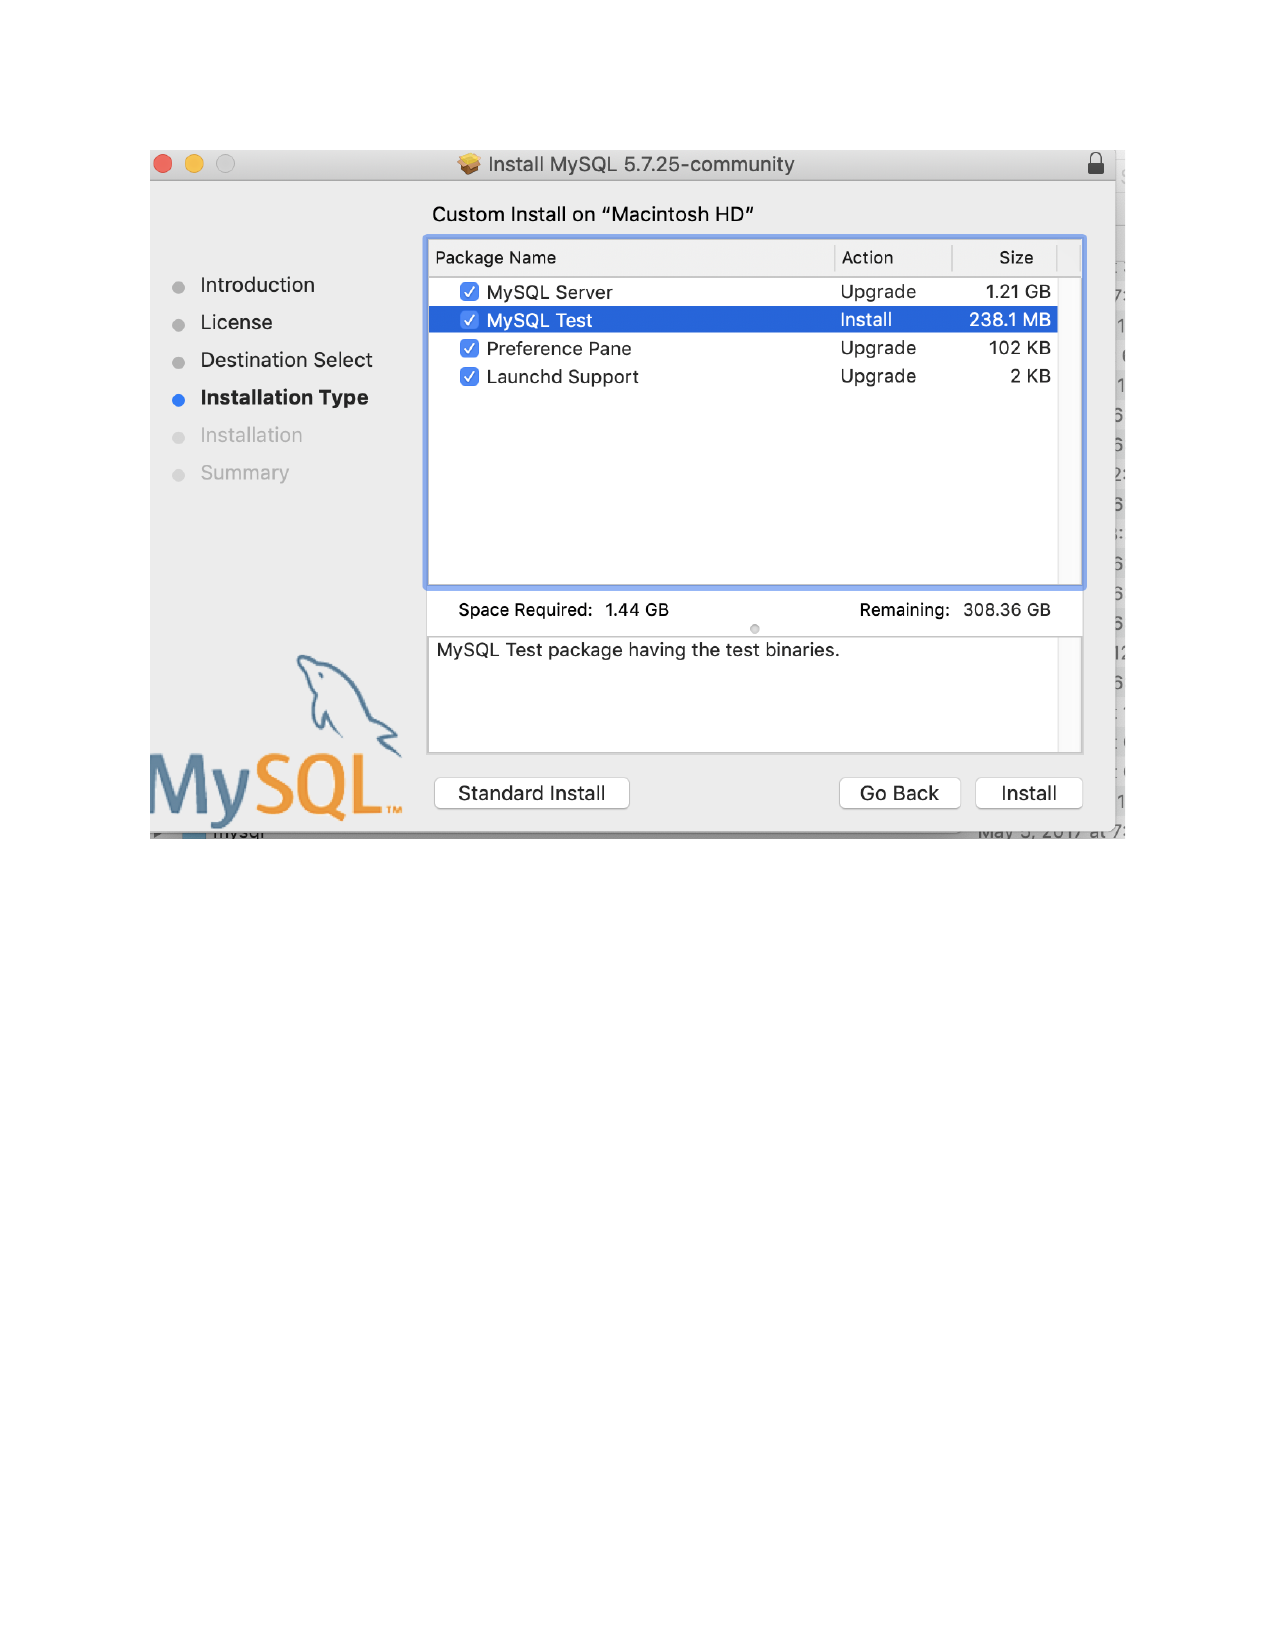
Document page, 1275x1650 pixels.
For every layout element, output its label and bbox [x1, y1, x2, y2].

picture [150, 150, 1125, 839]
